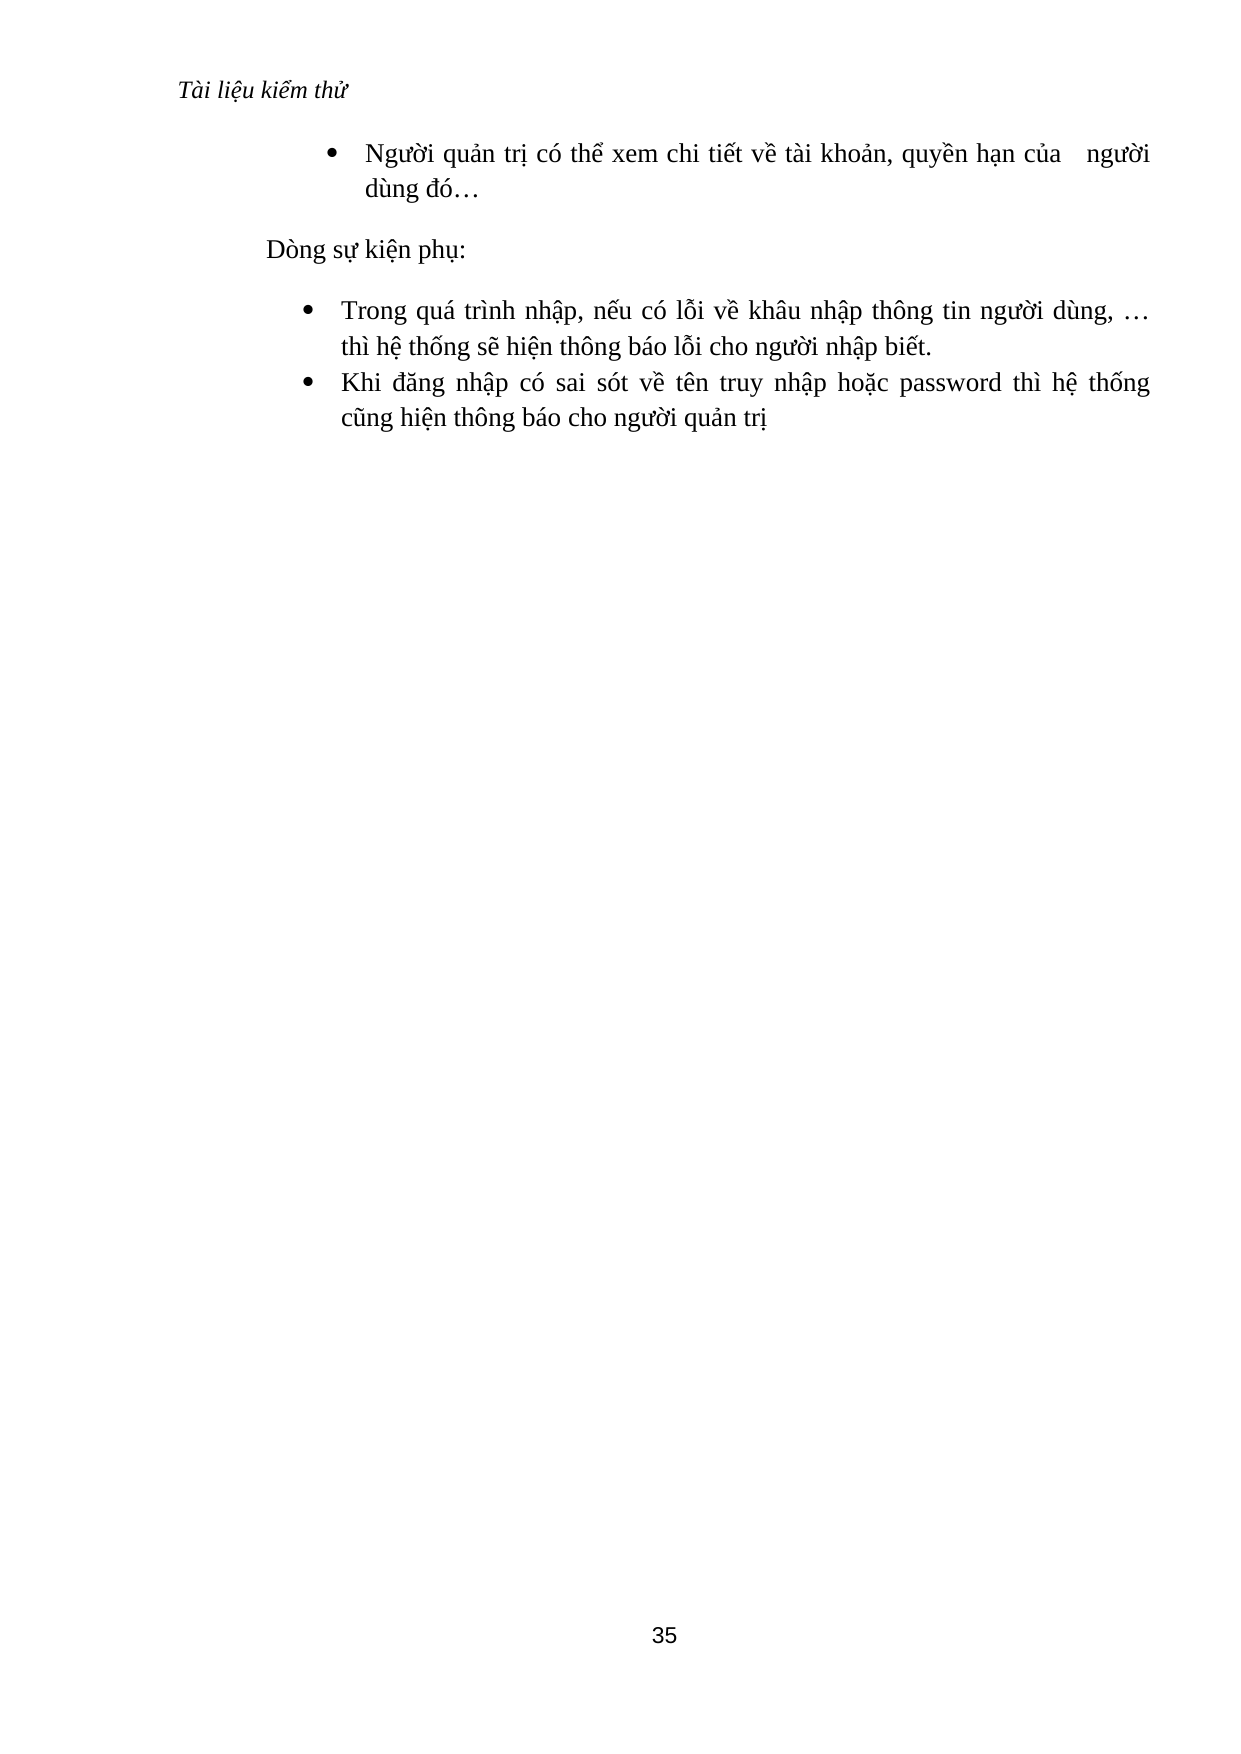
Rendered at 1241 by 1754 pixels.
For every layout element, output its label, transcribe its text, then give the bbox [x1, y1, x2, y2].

list Người quản trị có thể xem chi tiết về tài khoản, quyền hạn của người dùng đó… [327, 137, 1152, 204]
list Khi đăng nhập có sai sót về tên truy nhập hoặc password thì hệ thống cũng hiện thông báo cho người quản trị [303, 366, 1152, 433]
list Trong quá trình nhập, nếu có lỗi về khâu nhập thông tin người dùng, … thì hệ thống sẽ hiện thông báo lỗi cho người nhập biết. [303, 294, 1152, 361]
text Dòng sự kiện phụ: [266, 233, 1152, 264]
